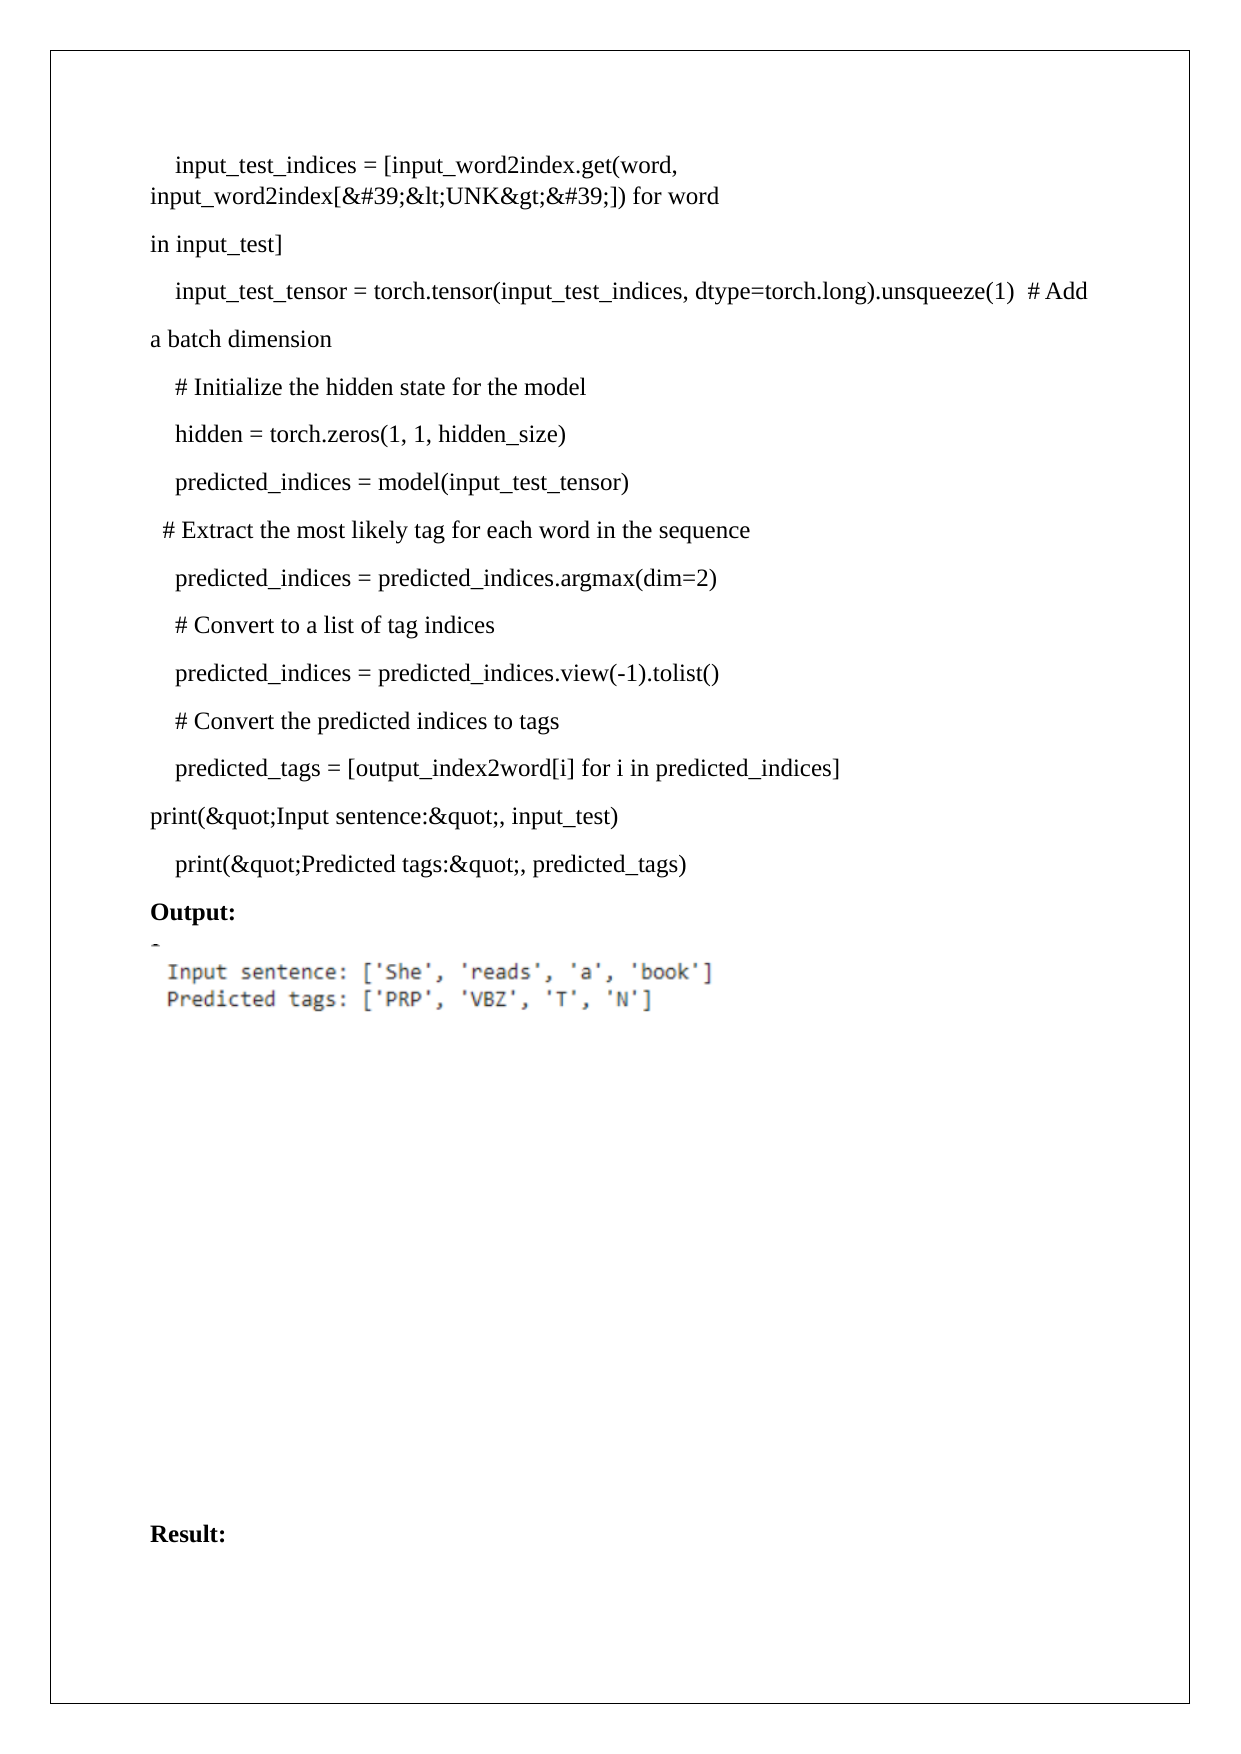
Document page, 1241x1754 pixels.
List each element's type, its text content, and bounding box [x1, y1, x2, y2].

text predicted_indices = predicted_indices.view(-1).tolist() [150, 658, 1090, 687]
text a batch dimension [150, 324, 1090, 353]
picture [150, 944, 746, 1024]
text # Convert the predicted indices to tags [150, 706, 1090, 734]
text Output: [150, 897, 1090, 925]
text predicted_indices = model(input_test_tensor) [150, 467, 1090, 496]
text # Extract the most likely tag for each word in the sequence [150, 515, 1090, 544]
text print(&quot;Input sentence:&quot;, input_test) [150, 801, 1090, 830]
text predicted_tags = [output_index2word[i] for i in predicted_indices] [150, 753, 1090, 782]
text print(&quot;Predicted tags:&quot;, predicted_tags) [150, 849, 1090, 878]
text predicted_indices = predicted_indices.argmax(dim=2) [150, 563, 1090, 591]
text hidden = torch.zeros(1, 1, hidden_size) [150, 419, 1090, 448]
text # Initialize the hidden state for the model [150, 372, 1090, 401]
text in input_test] [150, 229, 1090, 257]
text # Convert to a list of tag indices [150, 610, 1090, 639]
text input_test_tensor = torch.tensor(input_test_indices, dtype=torch.long).unsqueeze(1) # Add [150, 276, 1090, 305]
text Result: [150, 1519, 1090, 1548]
text input_test_indices = [input_word2index.get(word, input_word2index[&#39;&lt;UNK&gt;&#39;]) for word [150, 150, 1090, 210]
